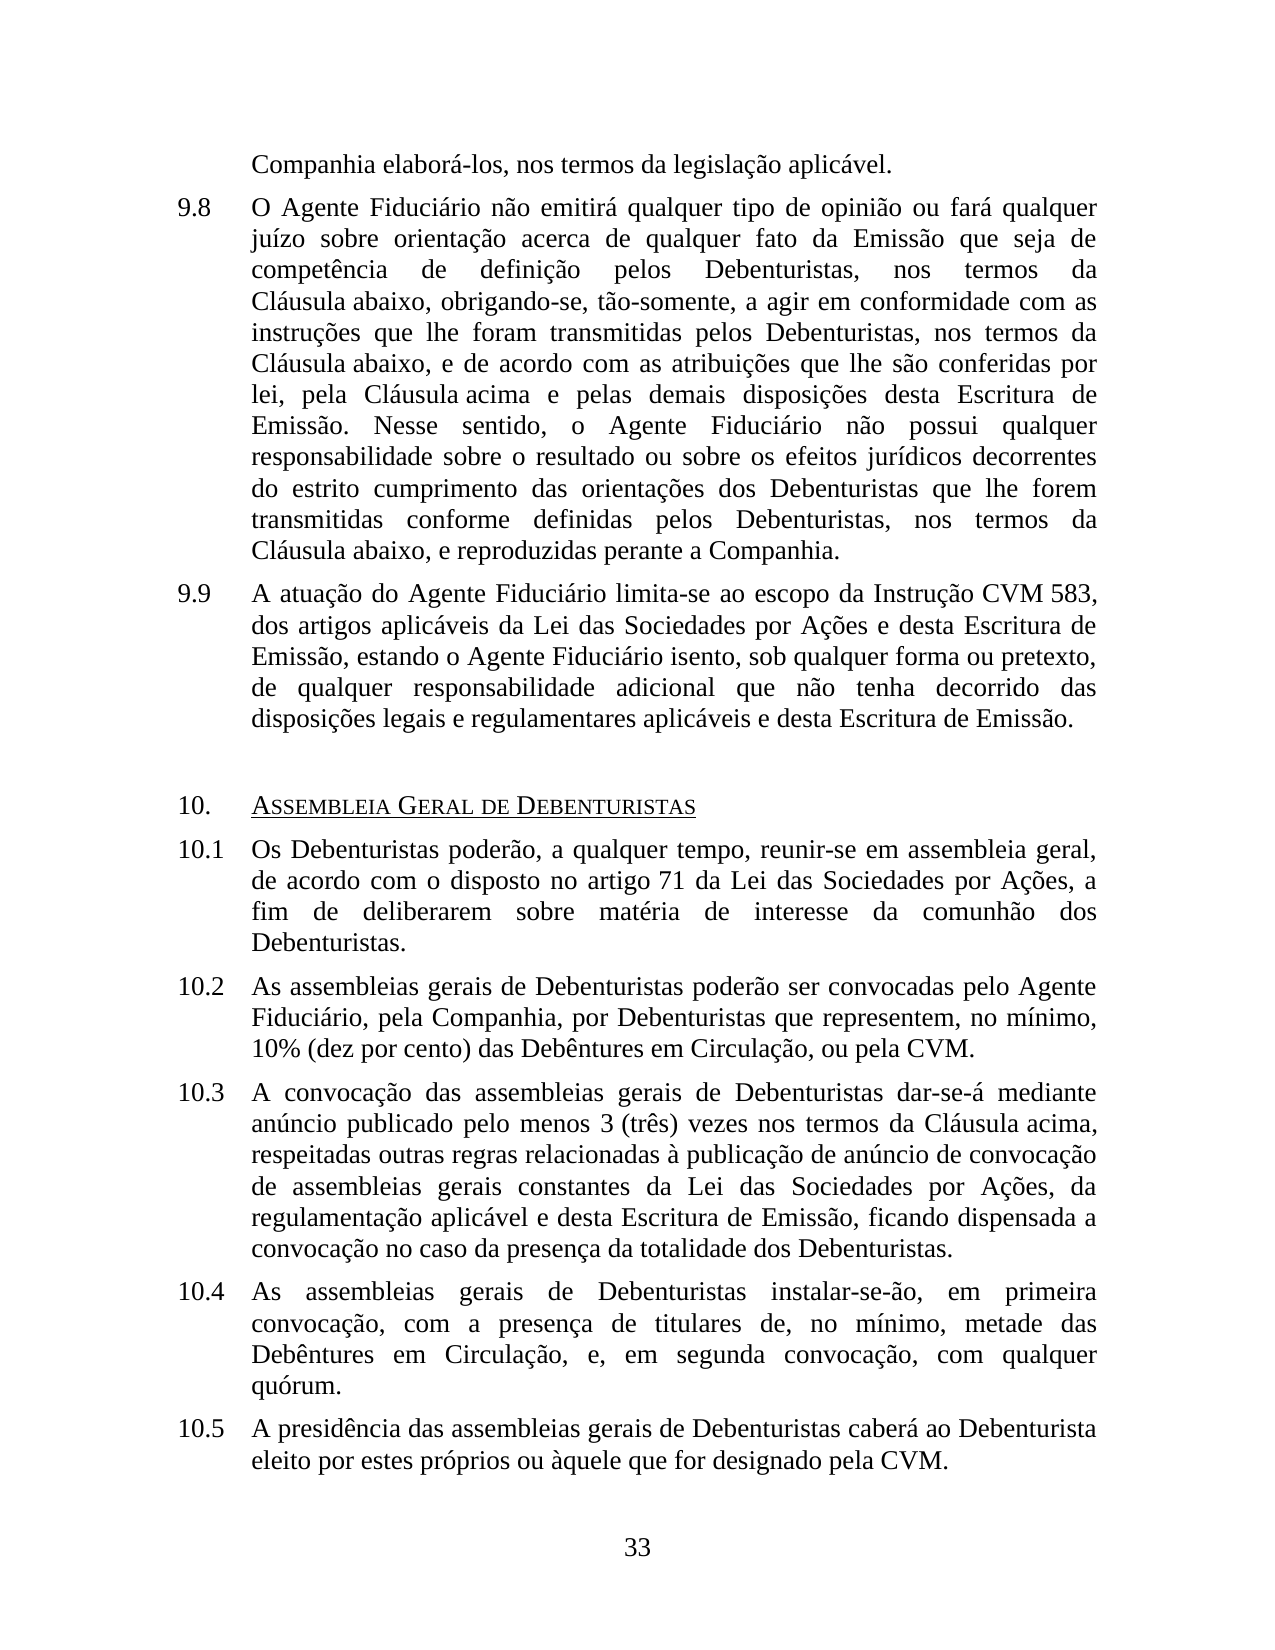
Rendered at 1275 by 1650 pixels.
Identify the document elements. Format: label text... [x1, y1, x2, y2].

list Os Debenturistas poderão, a qualquer tempo, reunir-se em assembleia geral, de acordo com o disposto no artigo 71 da Lei das Sociedades por Ações, a fim de deliberarem sobre matéria de interesse da comunhão dos Debenturistas. [177, 833, 1098, 958]
list As assembleias gerais de Debenturistas instalar-se-ão, em primeira convocação, com a presença de titulares de, no mínimo, metade das Debêntures em Circulação, e, em segunda convocação, com qualquer quórum. [177, 1276, 1098, 1400]
list A presidência das assembleias gerais de Debenturistas caberá ao Debenturista eleito por estes próprios ou àquele que for designado pela CVM. [177, 1413, 1098, 1475]
list A convocação das assembleias gerais de Debenturistas dar-se-á mediante anúncio publicado pelo menos 3 (três) vezes nos termos da Cláusula 7.25 acima, respeitadas outras regras relacionadas à publicação de anúncio de convocação de assembleias gerais constantes da Lei das Sociedades por Ações, da regulamentação aplicável e desta Escritura de Emissão, ficando dispensada a convocação no caso da presença da totalidade dos Debenturistas. [177, 1076, 1098, 1263]
list Assembleia Geral de Debenturistas [177, 789, 1098, 821]
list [177, 148, 1098, 179]
list As assembleias gerais de Debenturistas poderão ser convocadas pelo Agente Fiduciário, pela Companhia, por Debenturistas que representem, no mínimo, 10% (dez por cento) das Debêntures em Circulação, ou pela CVM. [177, 970, 1098, 1064]
list A atuação do Agente Fiduciário limita-se ao escopo da Instrução CVM 583, dos artigos aplicáveis da Lei das Sociedades por Ações e desta Escritura de Emissão, estando o Agente Fiduciário isento, sob qualquer forma ou pretexto, de qualquer responsabilidade adicional que não tenha decorrido das disposições legais e regulamentares aplicáveis e desta Escritura de Emissão. [177, 578, 1098, 733]
list O Agente Fiduciário não emitirá qualquer tipo de opinião ou fará qualquer juízo sobre orientação acerca de qualquer fato da Emissão que seja de competência de definição pelos Debenturistas, nos termos da Cláusula 10 abaixo, obrigando-se, tão-somente, a agir em conformidade com as instruções que lhe foram transmitidas pelos Debenturistas, nos termos da Cláusula 10 abaixo, e de acordo com as atribuições que lhe são conferidas por lei, pela Cláusula 9.5 acima e pelas demais disposições desta Escritura de Emissão. Nesse sentido, o Agente Fiduciário não possui qualquer responsabilidade sobre o resultado ou sobre os efeitos jurídicos decorrentes do estrito cumprimento das orientações dos Debenturistas que lhe forem transmitidas conforme definidas pelos Debenturistas, nos termos da Cláusula 10 abaixo, e reproduzidas perante a Companhia. [177, 191, 1098, 565]
